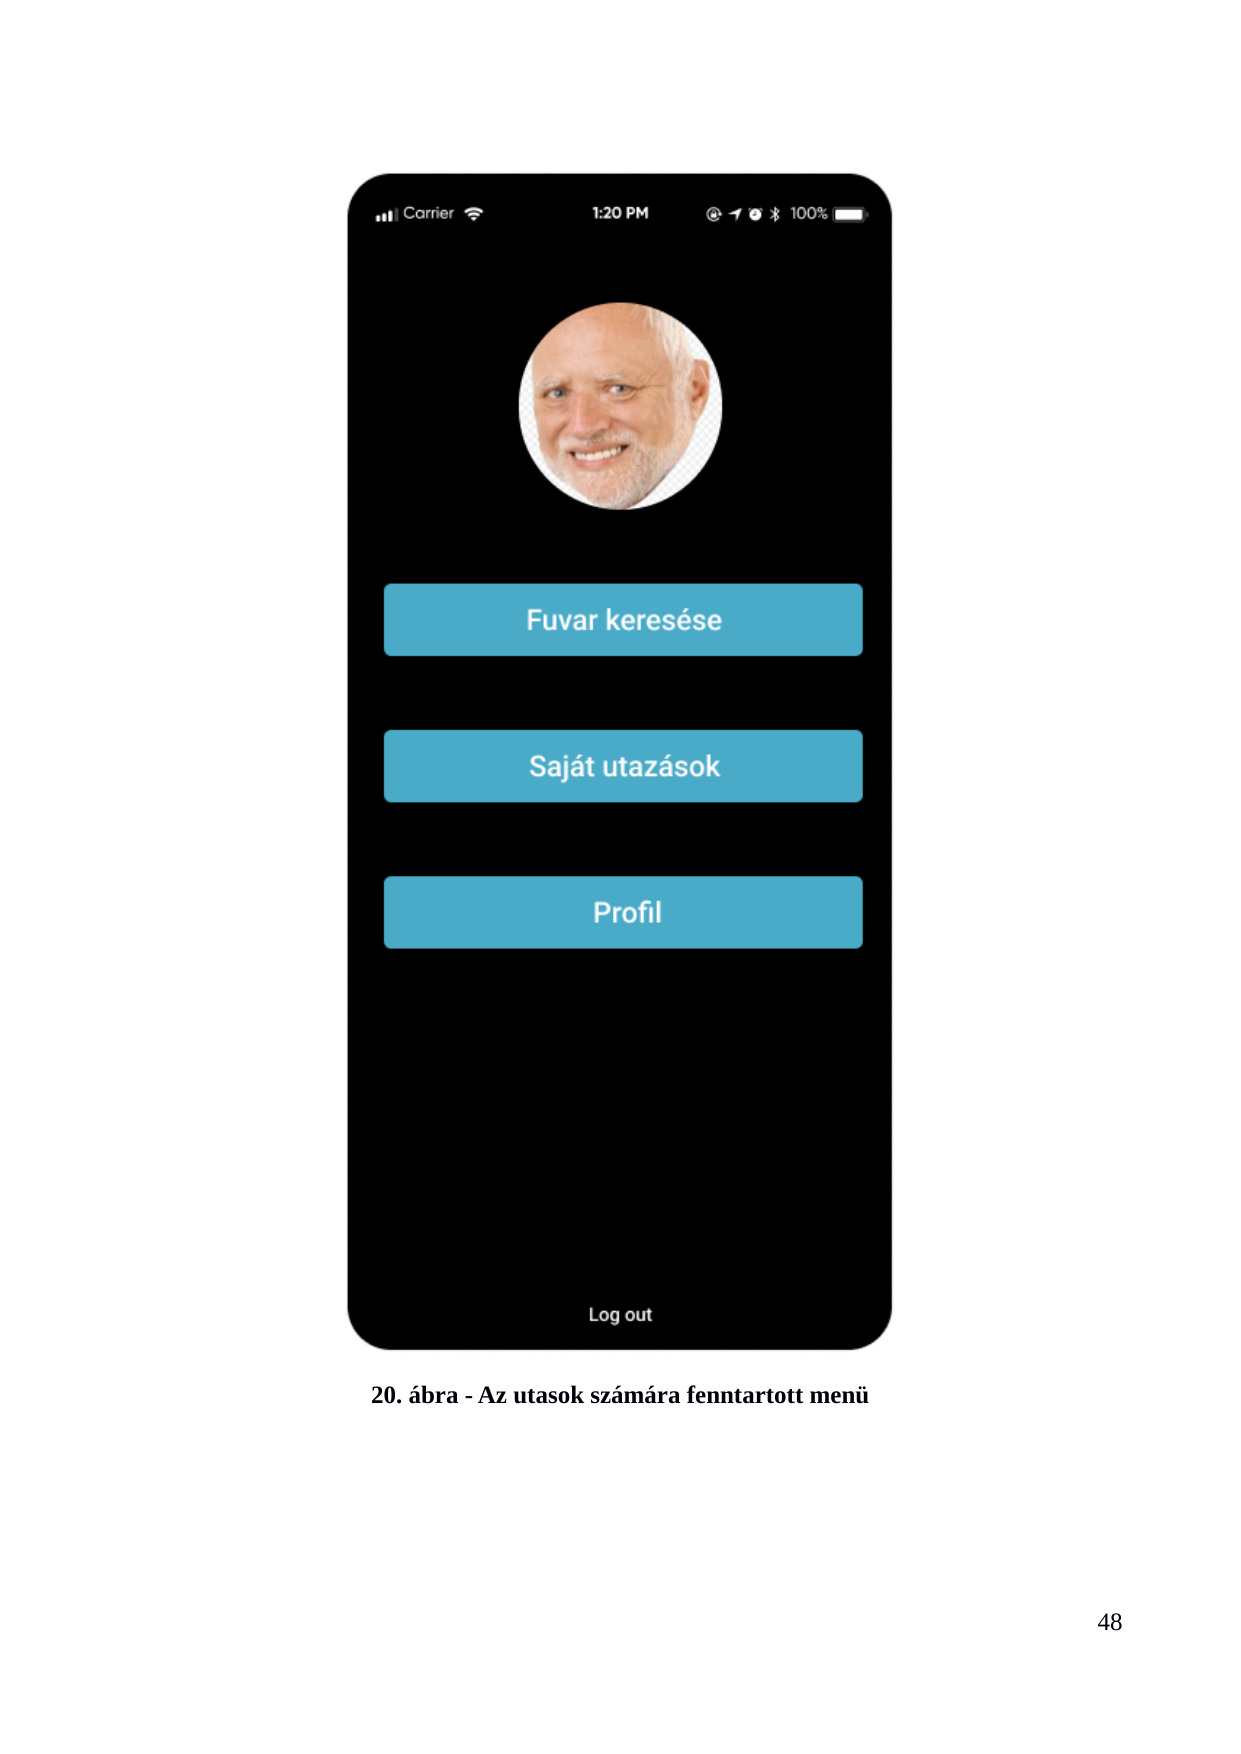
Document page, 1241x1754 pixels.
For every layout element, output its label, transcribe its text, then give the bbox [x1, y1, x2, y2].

picture [345, 171, 895, 1353]
text 20. ábra - Az utasok számára fenntartott menü [118, 1380, 1122, 1409]
